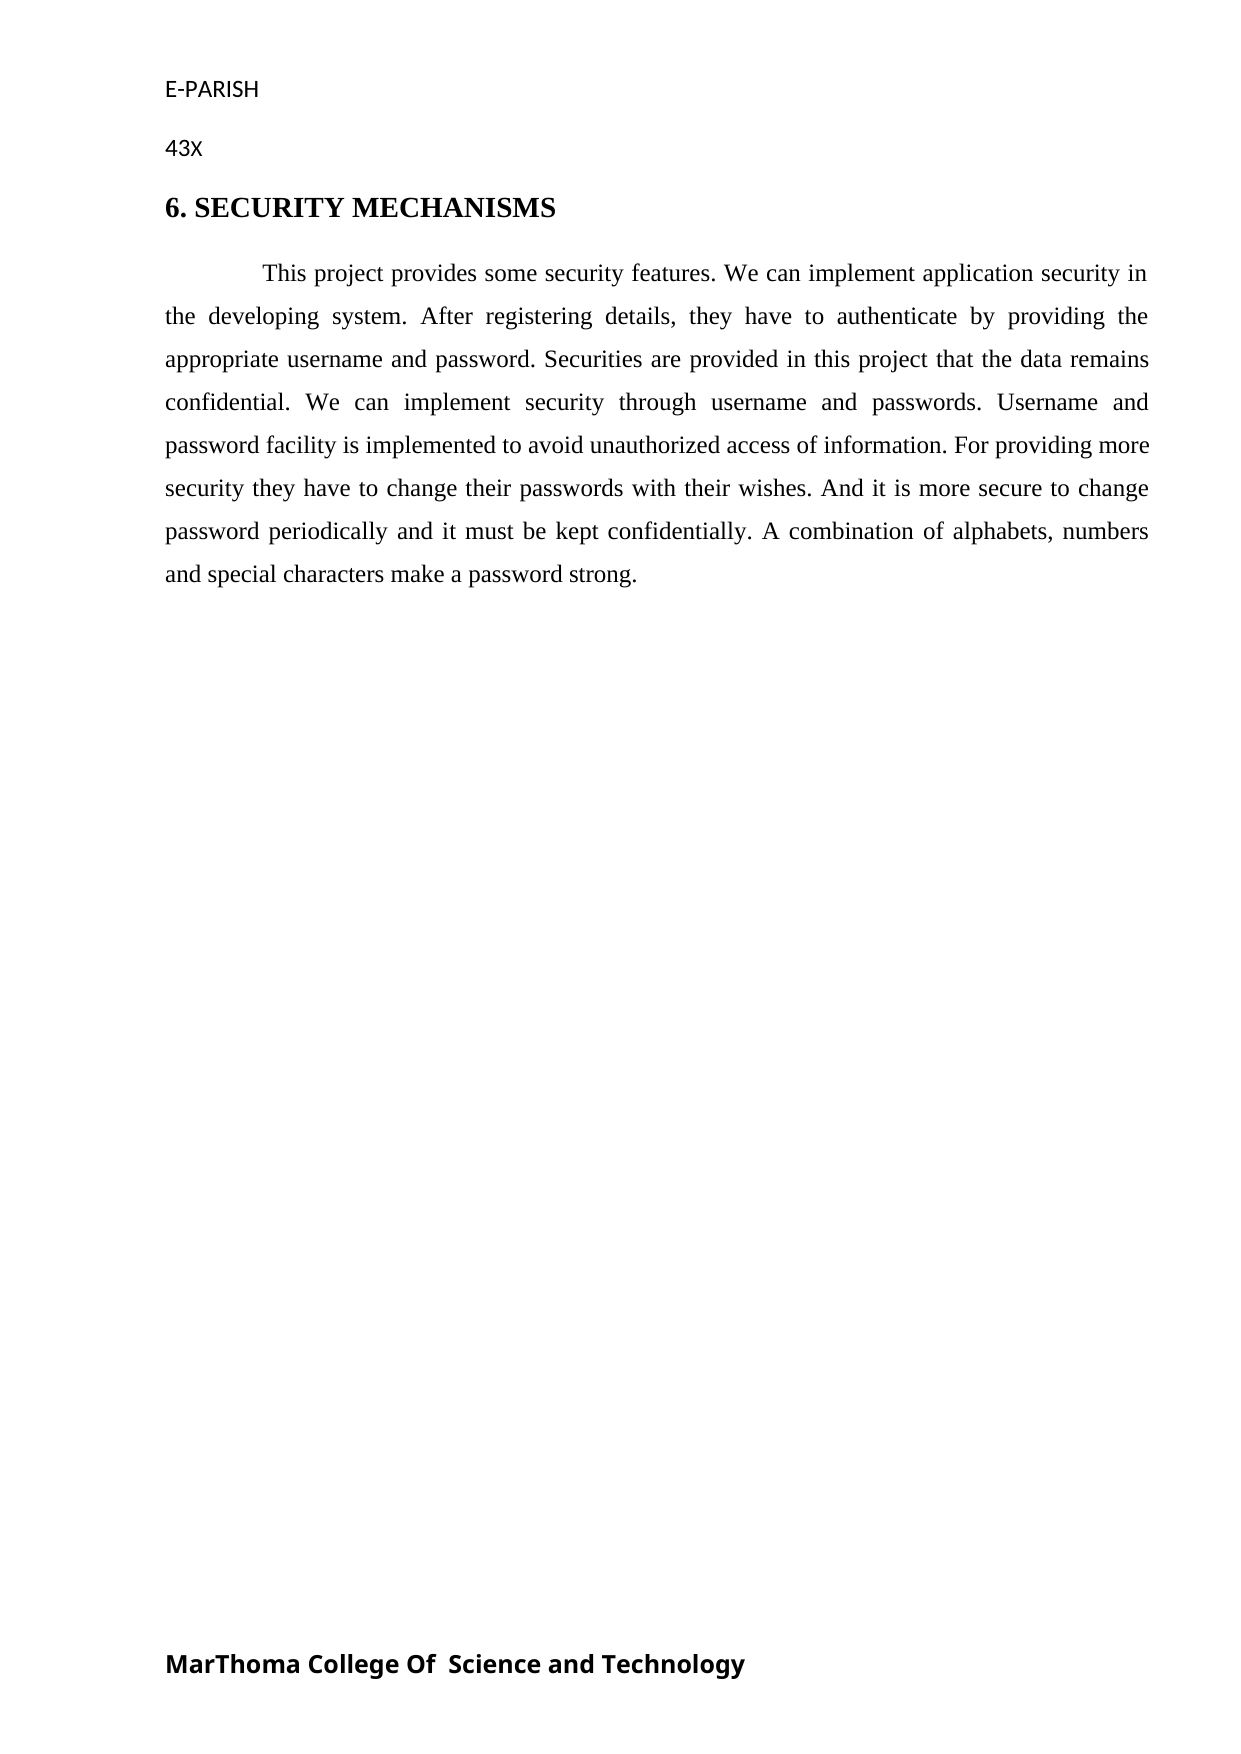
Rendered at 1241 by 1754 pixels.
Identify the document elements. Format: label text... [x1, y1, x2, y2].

text This project provides some security features. We can implement application security in the developing system. After registering details, they have to authenticate by providing the appropriate username and password. Securities are provided in this project that the data remains confidential. We can implement security through username and passwords. Username and password facility is implemented to avoid unauthorized access of information. For providing more security they have to change their passwords with their wishes. And it is more secure to change password periodically and it must be kept confidentially. A combination of alphabets, numbers and special characters make a password strong. [165, 258, 1150, 588]
text 6. SECURITY MECHANISMS [165, 191, 1150, 224]
